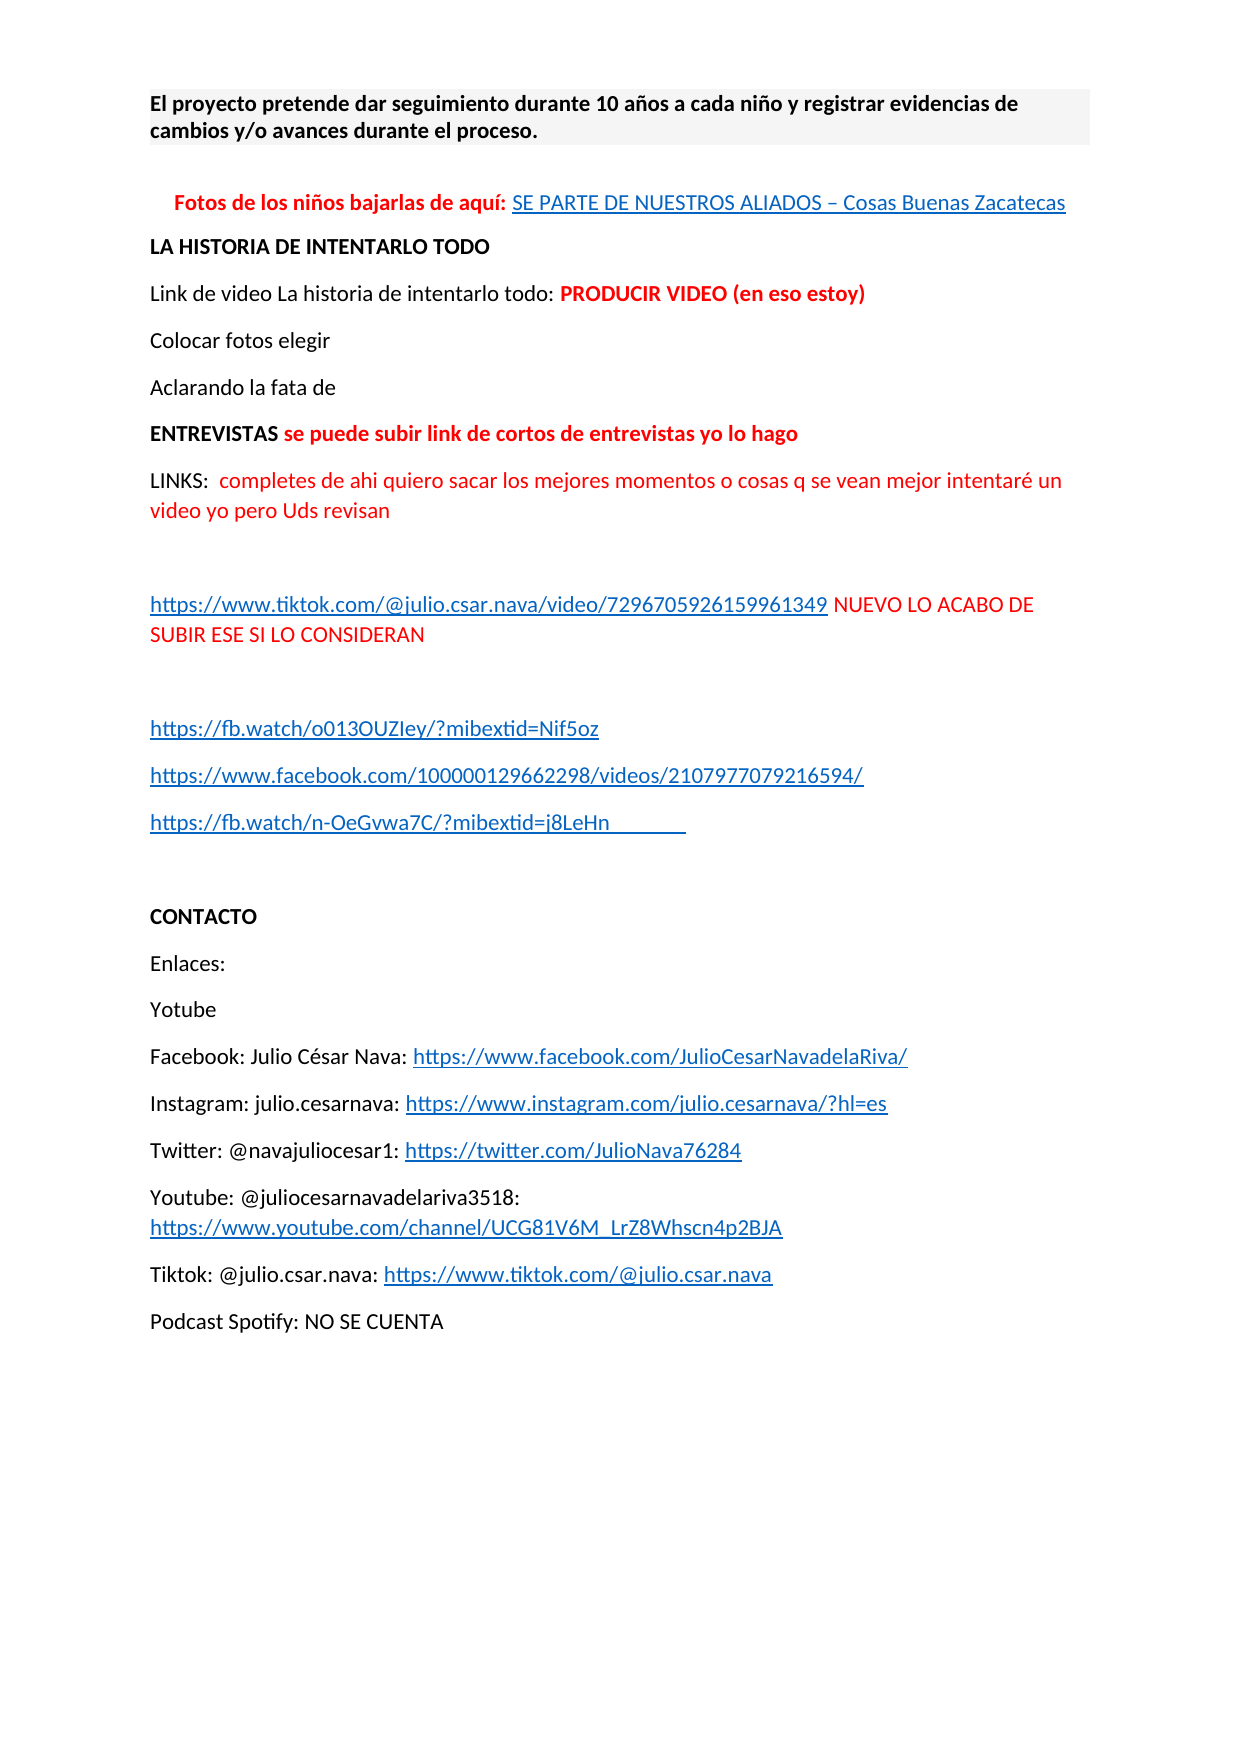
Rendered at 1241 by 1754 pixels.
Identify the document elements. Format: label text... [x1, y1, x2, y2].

text https://www.facebook.com/100000129662298/videos/2107977079216594/ [150, 761, 1090, 789]
text LA HISTORIA DE INTENTARLO TODO [150, 232, 1090, 260]
text ENTREVISTAS se puede subir link de cortos de entrevistas yo lo hago [150, 419, 1090, 447]
text LINKS: completes de ahi quiero sacar los mejores momentos o cosas q se vean mejor intentaré un video yo pero Uds revisan [150, 466, 1090, 524]
text https://fb.watch/n-OeGvwa7C/?mibextid=j8LeHn [150, 808, 1090, 836]
text Youtube: @juliocesarnavadelariva3518: https://www.youtube.com/channel/UCG81V6M_LrZ8Whscn4p2BJA [150, 1183, 1090, 1241]
text Tiktok: @julio.csar.nava: https://www.tiktok.com/@julio.csar.nava [150, 1260, 1090, 1288]
text Instagram: julio.cesarnava: https://www.instagram.com/julio.cesarnava/?hl=es [150, 1089, 1090, 1117]
text https://fb.watch/o013OUZIey/?mibextid=Nif5oz [150, 714, 1090, 742]
text Enlaces: [150, 949, 1090, 977]
text Link de video La historia de intentarlo todo: PRODUCIR VIDEO (en eso estoy) [150, 279, 1090, 307]
text Yotube [150, 996, 1090, 1023]
text Colocar fotos elegir [150, 326, 1090, 354]
text Twitter: @navajuliocesar1: https://twitter.com/JulioNava76284 [150, 1136, 1090, 1164]
text Aclarando la fata de [150, 373, 1090, 401]
text Facebook: Julio César Nava: https://www.facebook.com/JulioCesarNavadelaRiva/ [150, 1042, 1090, 1070]
text Podcast Spotify: NO SE CUENTA [150, 1307, 1090, 1335]
text https://www.tiktok.com/@julio.csar.nava/video/7296705926159961349 NUEVO LO ACABO DE SUBIR ESE SI LO CONSIDERAN [150, 590, 1090, 648]
text El proyecto pretende dar seguimiento durante 10 años a cada niño y registrar evidencias de cambios y/o avances durante el proceso. [150, 89, 1090, 145]
text Fotos de los niños bajarlas de aquí: SE PARTE DE NUESTROS ALIADOS – Cosas Buenas Zacatecas [150, 188, 1090, 216]
text CONTACTO [150, 902, 1090, 930]
